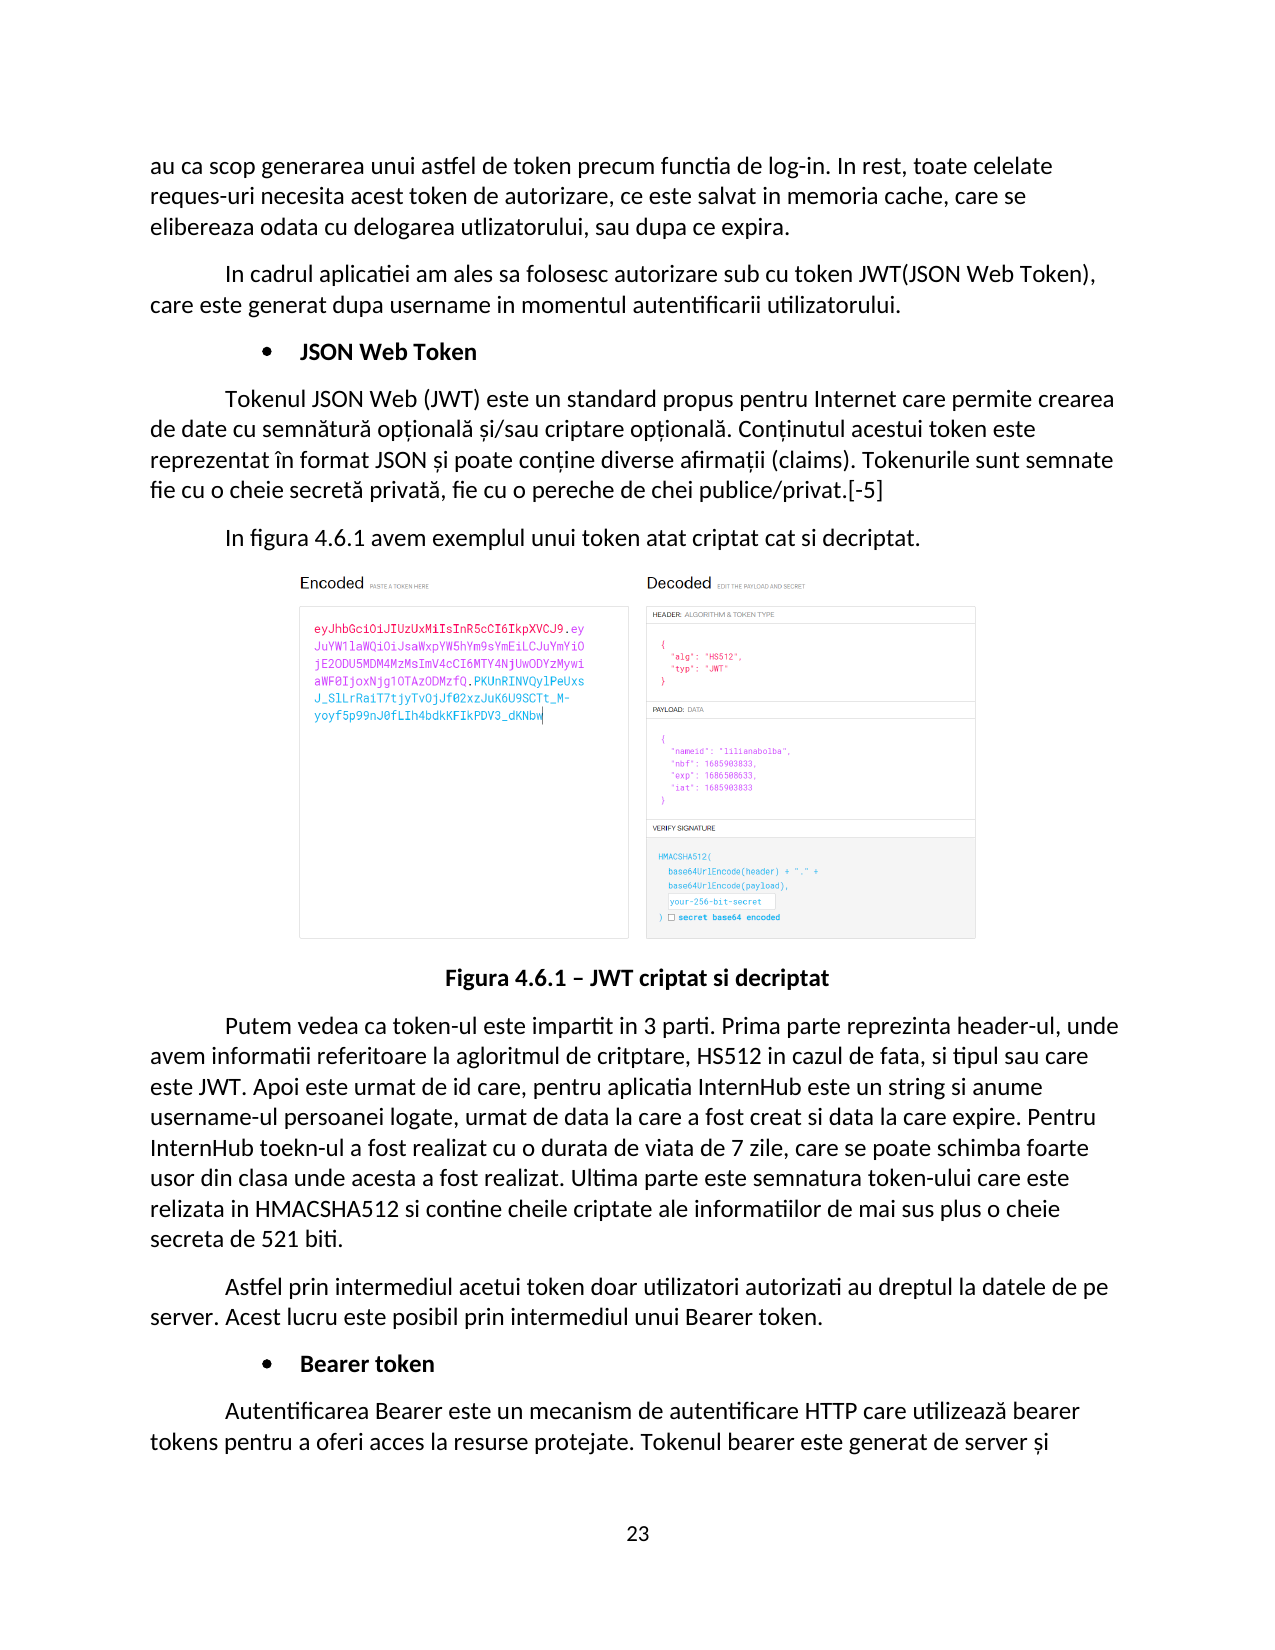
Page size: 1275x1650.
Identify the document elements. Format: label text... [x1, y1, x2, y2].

text Tokenul JSON Web (JWT) este un standard propus pentru Internet care permite crearea de date cu semnătură opțională și/sau criptare opțională. Conținutul acestui token este reprezentat în format JSON și poate conține diverse afirmații (claims). Tokenurile sunt semnate fie cu o cheie secretă privată, fie cu o pereche de chei publice/privat.[-5] [150, 383, 1125, 505]
list JSON Web Token [262, 336, 1125, 366]
picture [282, 569, 993, 946]
text Putem vedea ca token-ul este impartit in 3 parti. Prima parte reprezinta header-ul, unde avem informatii referitoare la agloritmul de critptare, HS512 in cazul de fata, si tipul sau care este JWT. Apoi este urmat de id care, pentru aplicatia InternHub este un string si anume username-ul persoanei logate, urmat de data la care a fost creat si data la care expire. Pentru InternHub toekn-ul a fost realizat cu o durata de viata de 7 zile, care se poate schimba foarte usor din clasa unde acesta a fost realizat. Ultima parte este semnatura token-ului care este relizata in HMACSHA512 si contine cheile criptate ale informatiilor de mai sus plus o cheie secreta de 521 biti. [150, 1010, 1125, 1254]
text Figura 4.6.1 – JWT criptat si decriptat [150, 963, 1125, 993]
text In cadrul aplicatiei am ales sa folosesc autorizare sub cu token JWT(JSON Web Token), care este generat dupa username in momentul autentificarii utilizatorului. [150, 258, 1125, 319]
text In figura 4.6.1 avem exemplul unui token atat criptat cat si decriptat. [150, 522, 1125, 552]
text Astfel prin intermediul acetui token doar utilizatori autorizati au dreptul la datele de pe server. Acest lucru este posibil prin intermediul unui Bearer token. [150, 1271, 1125, 1332]
list Bearer token [262, 1348, 1125, 1379]
